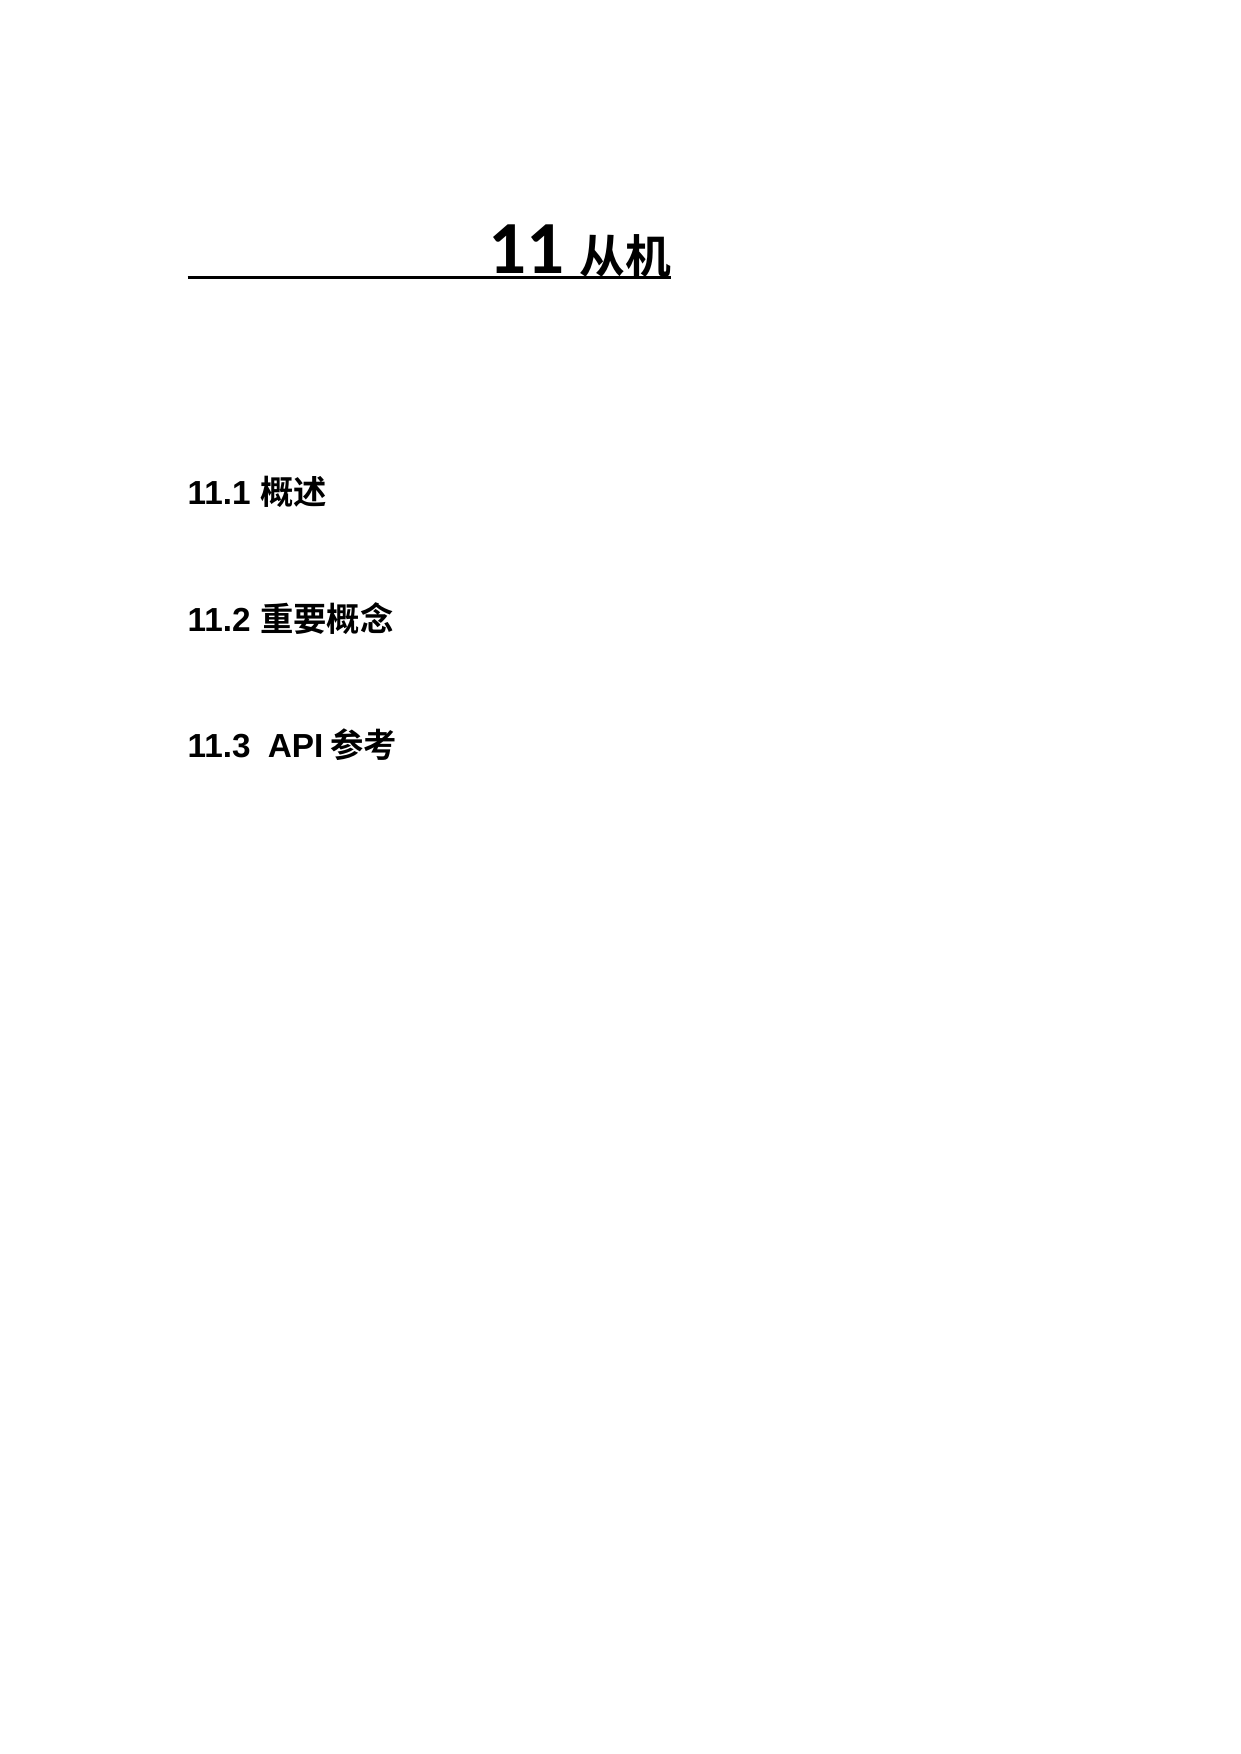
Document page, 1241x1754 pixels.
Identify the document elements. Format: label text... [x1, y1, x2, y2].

subtitle 11.3 API参考 [187, 711, 1053, 776]
subtitle 11从机 [187, 197, 1053, 295]
subtitle 11.2 重要概念 [187, 584, 1053, 649]
subtitle 11.1 概述 [187, 457, 1053, 522]
